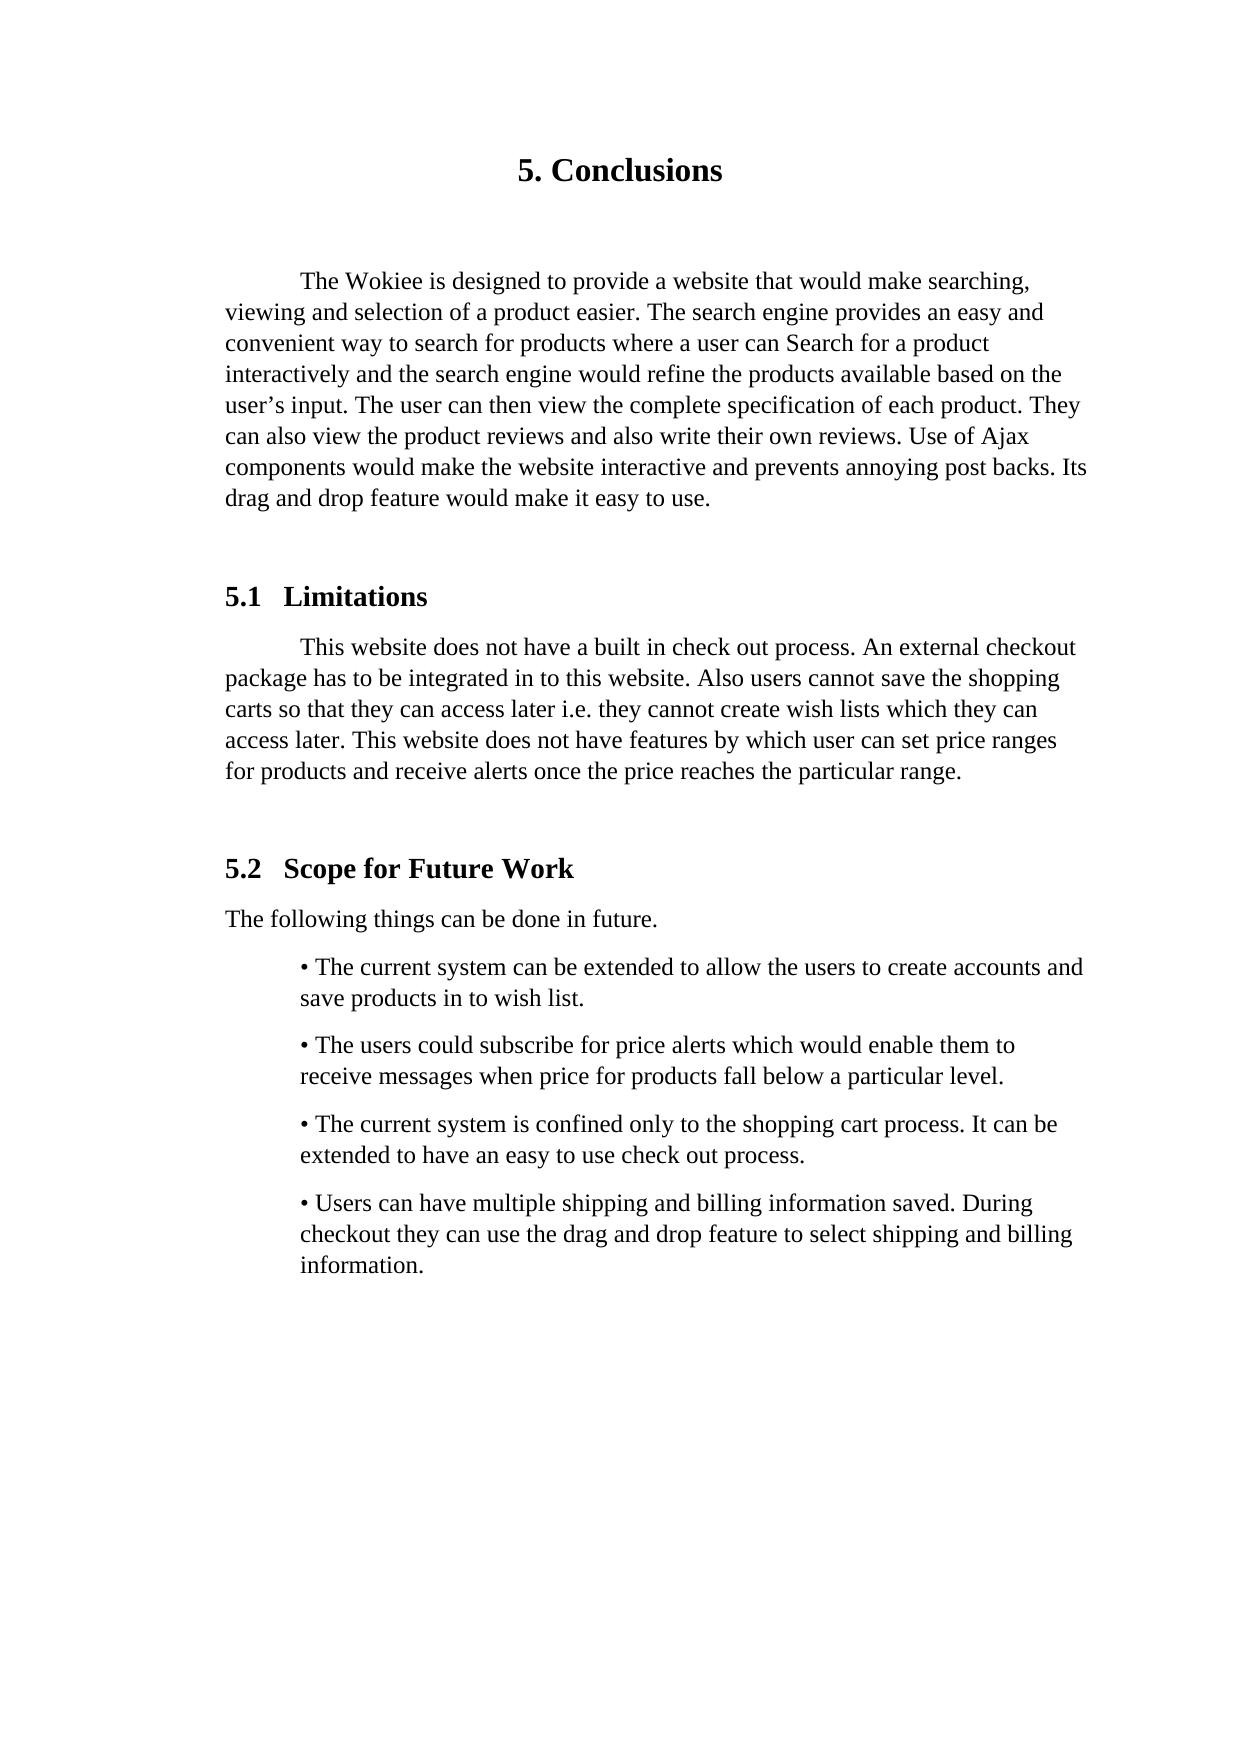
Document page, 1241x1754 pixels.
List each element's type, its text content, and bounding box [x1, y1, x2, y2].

text • The current system can be extended to allow the users to create accounts and save products in to wish list. [300, 952, 1090, 1011]
text • The current system is confined only to the shopping cart process. It can be extended to have an easy to use check out process. [300, 1109, 1090, 1169]
text This website does not have a built in check out process. An external checkout package has to be integrated in to this website. Also users cannot save the shopping carts so that they can access later i.e. they cannot create wish lists which they can access later. This website does not have features by which user can set price ranges for products and receive alerts once the price reaches the particular range. [225, 632, 1090, 784]
text 5.2 Scope for Future Work [225, 851, 1090, 885]
text The following things can be done in future. [150, 904, 1090, 933]
text • Users can have multiple shipping and billing information saved. During checkout they can use the drag and drop feature to select shipping and billing information. [300, 1188, 1090, 1279]
text • The users could subscribe for price alerts which would enable them to receive messages when price for products fall below a particular level. [300, 1030, 1090, 1090]
text 5. Conclusions [150, 150, 1090, 188]
text 5.1 Limitations [225, 579, 1090, 612]
text The Wokiee is designed to provide a website that would make searching, viewing and selection of a product easier. The search engine provides an easy and convenient way to search for products where a user can Search for a product interactively and the search engine would refine the products available based on the user’s input. The user can then view the complete specification of each product. They can also view the product reviews and also write their own reviews. Use of Ajax components would make the website interactive and prevents annoying post backs. Its drag and drop feature would make it easy to use. [225, 266, 1090, 512]
